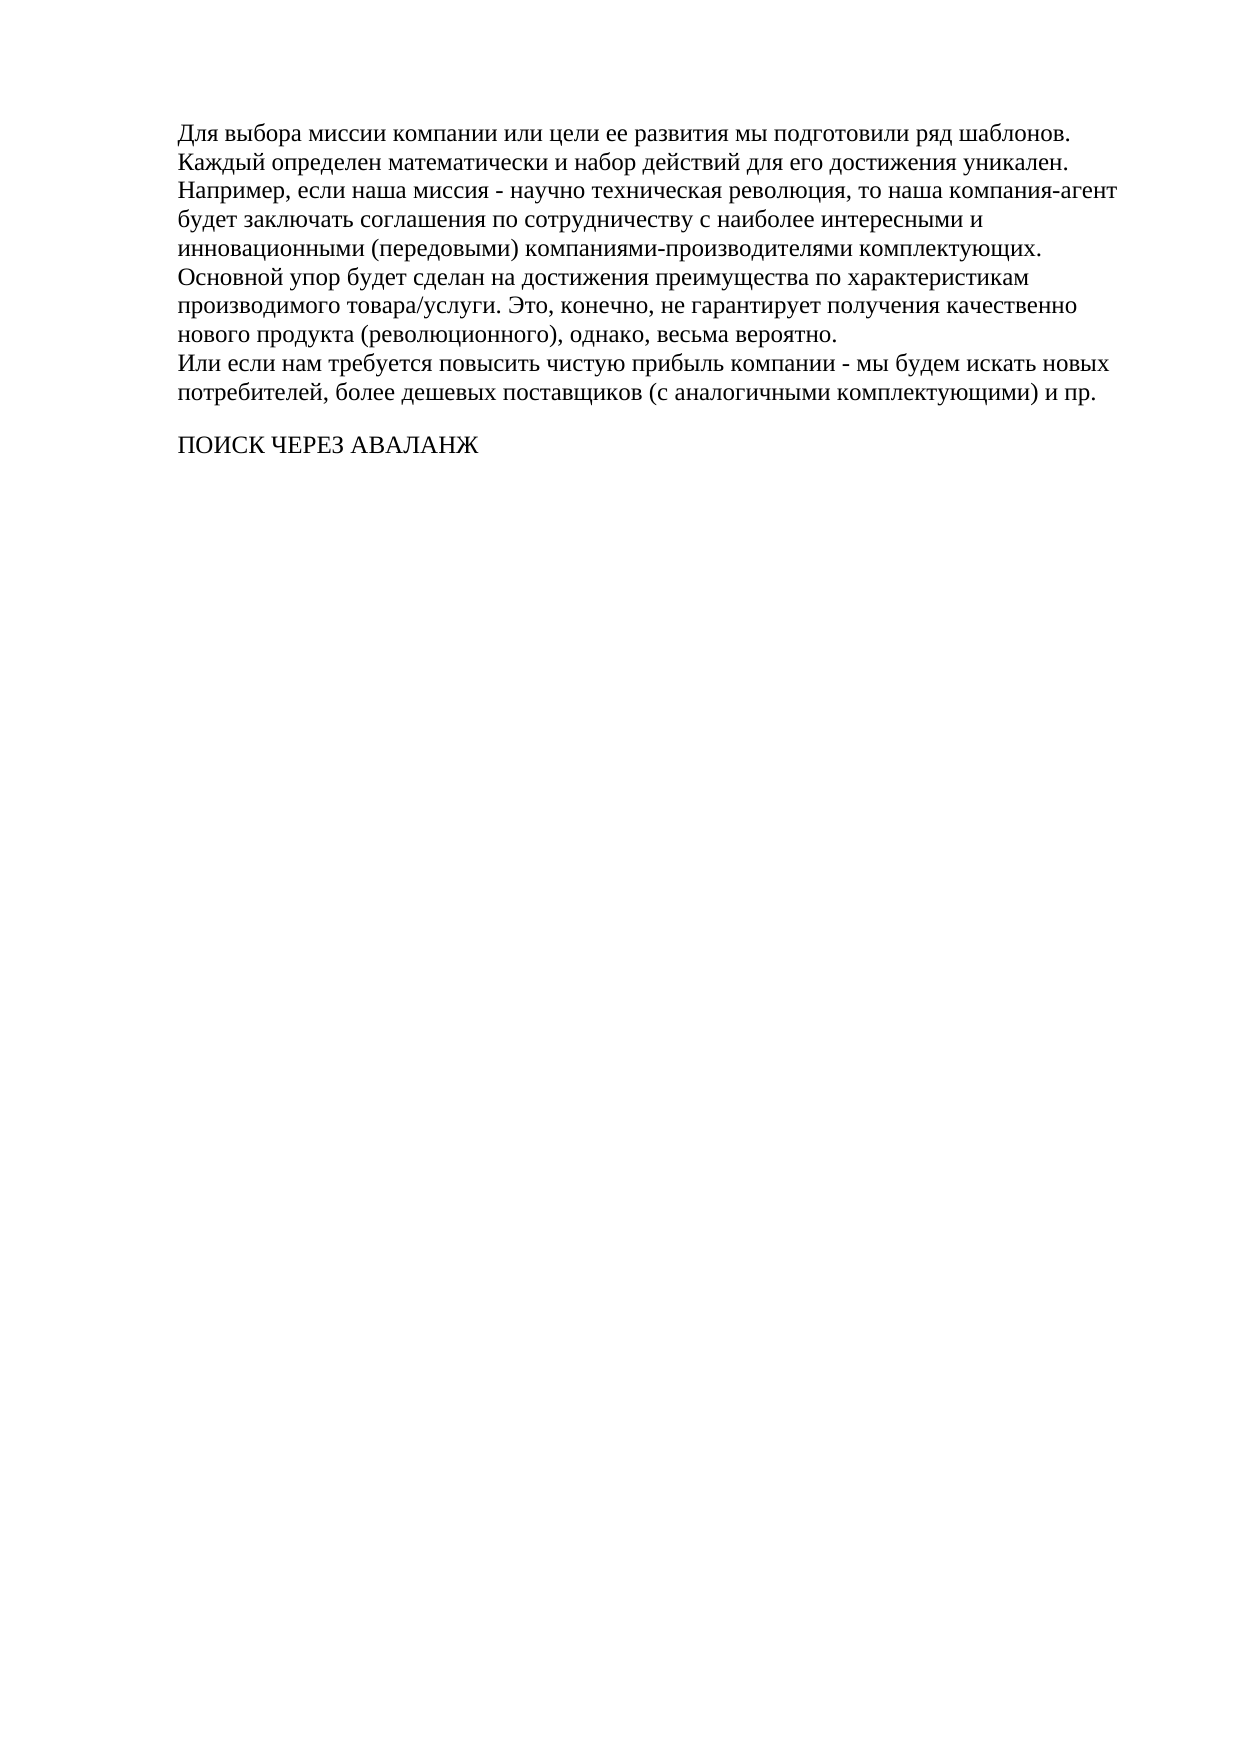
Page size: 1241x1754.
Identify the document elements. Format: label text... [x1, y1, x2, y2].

text Для выбора миссии компании или цели ее развития мы подготовили ряд шаблонов. Каждый определен математически и набор действий для его достижения уникален. Например, если наша миссия - научно техническая революция, то наша компания-агент будет заключать соглашения по сотрудничеству с наиболее интересными и инновационными (передовыми) компаниями-производителями комплектующих. Основной упор будет сделан на достижения преимущества по характеристикам производимого товара/услуги. Это, конечно, не гарантирует получения качественно нового продукта (революционного), однако, весьма вероятно. [177, 118, 1152, 348]
text Или если нам требуется повысить чистую прибыль компании - мы будем искать новых потребителей, более дешевых поставщиков (с аналогичными комплектующими) и пр. [177, 348, 1152, 406]
text ПОИСК ЧЕРЕЗ АВАЛАНЖ [177, 431, 1152, 459]
